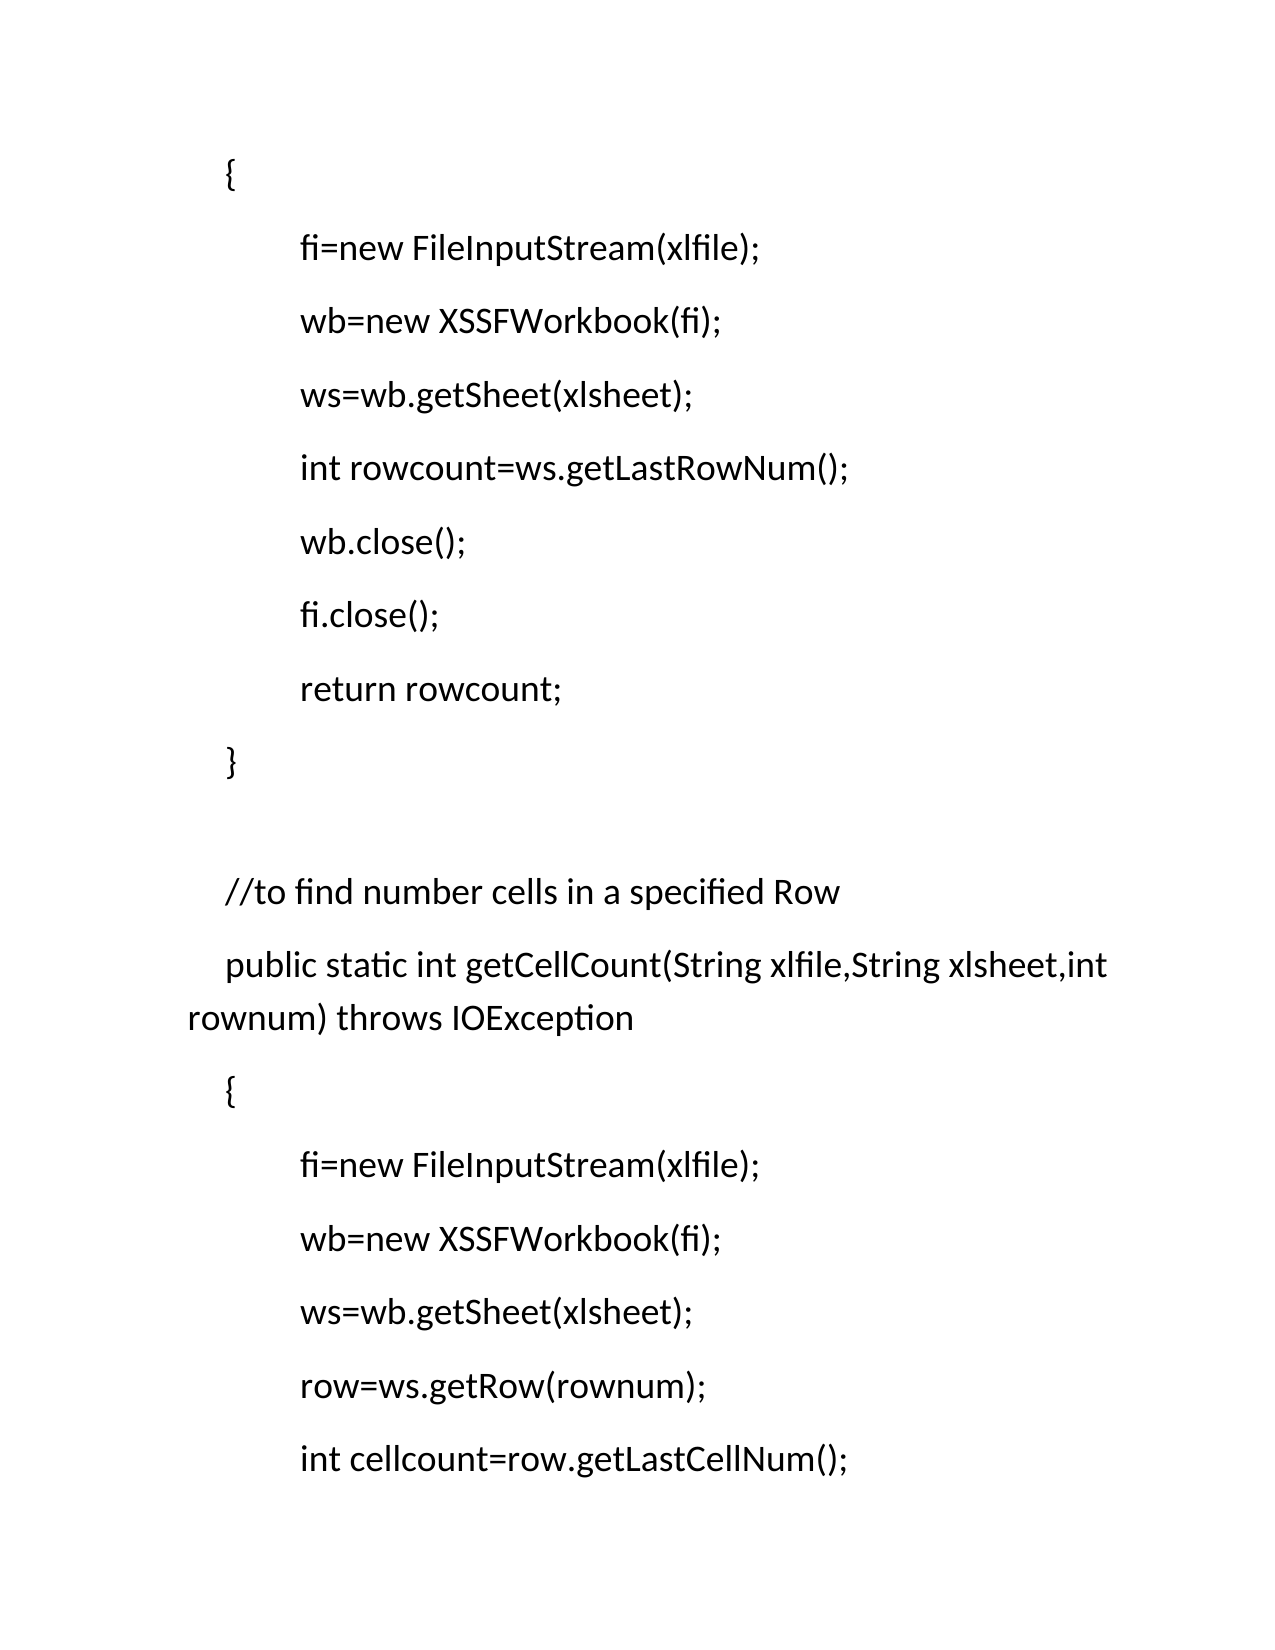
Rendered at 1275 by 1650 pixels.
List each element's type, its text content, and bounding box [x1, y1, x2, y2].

text fi=new FileInputStream(xlfile); [187, 223, 1125, 269]
text public static int getCellCount(String xlfile,String xlsheet,int rownum) throws IOException [187, 941, 1125, 1040]
text //to find number cells in a specified Row [187, 868, 1125, 913]
text fi.close(); [187, 591, 1125, 637]
text int cellcount=row.getLastCellNum(); [187, 1435, 1125, 1481]
text fi=new FileInputStream(xlfile); [187, 1141, 1125, 1187]
text row=ws.getRow(rownum); [187, 1362, 1125, 1407]
text wb.close(); [187, 518, 1125, 563]
text { [187, 1067, 1125, 1113]
text int rowcount=ws.getLastRowNum(); [187, 444, 1125, 490]
text ws=wb.getSheet(xlsheet); [187, 371, 1125, 416]
text ws=wb.getSheet(xlsheet); [187, 1288, 1125, 1334]
text } [187, 738, 1125, 784]
text wb=new XSSFWorkbook(fi); [187, 297, 1125, 343]
text return rowcount; [187, 665, 1125, 711]
text wb=new XSSFWorkbook(fi); [187, 1214, 1125, 1260]
text { [187, 150, 1125, 196]
